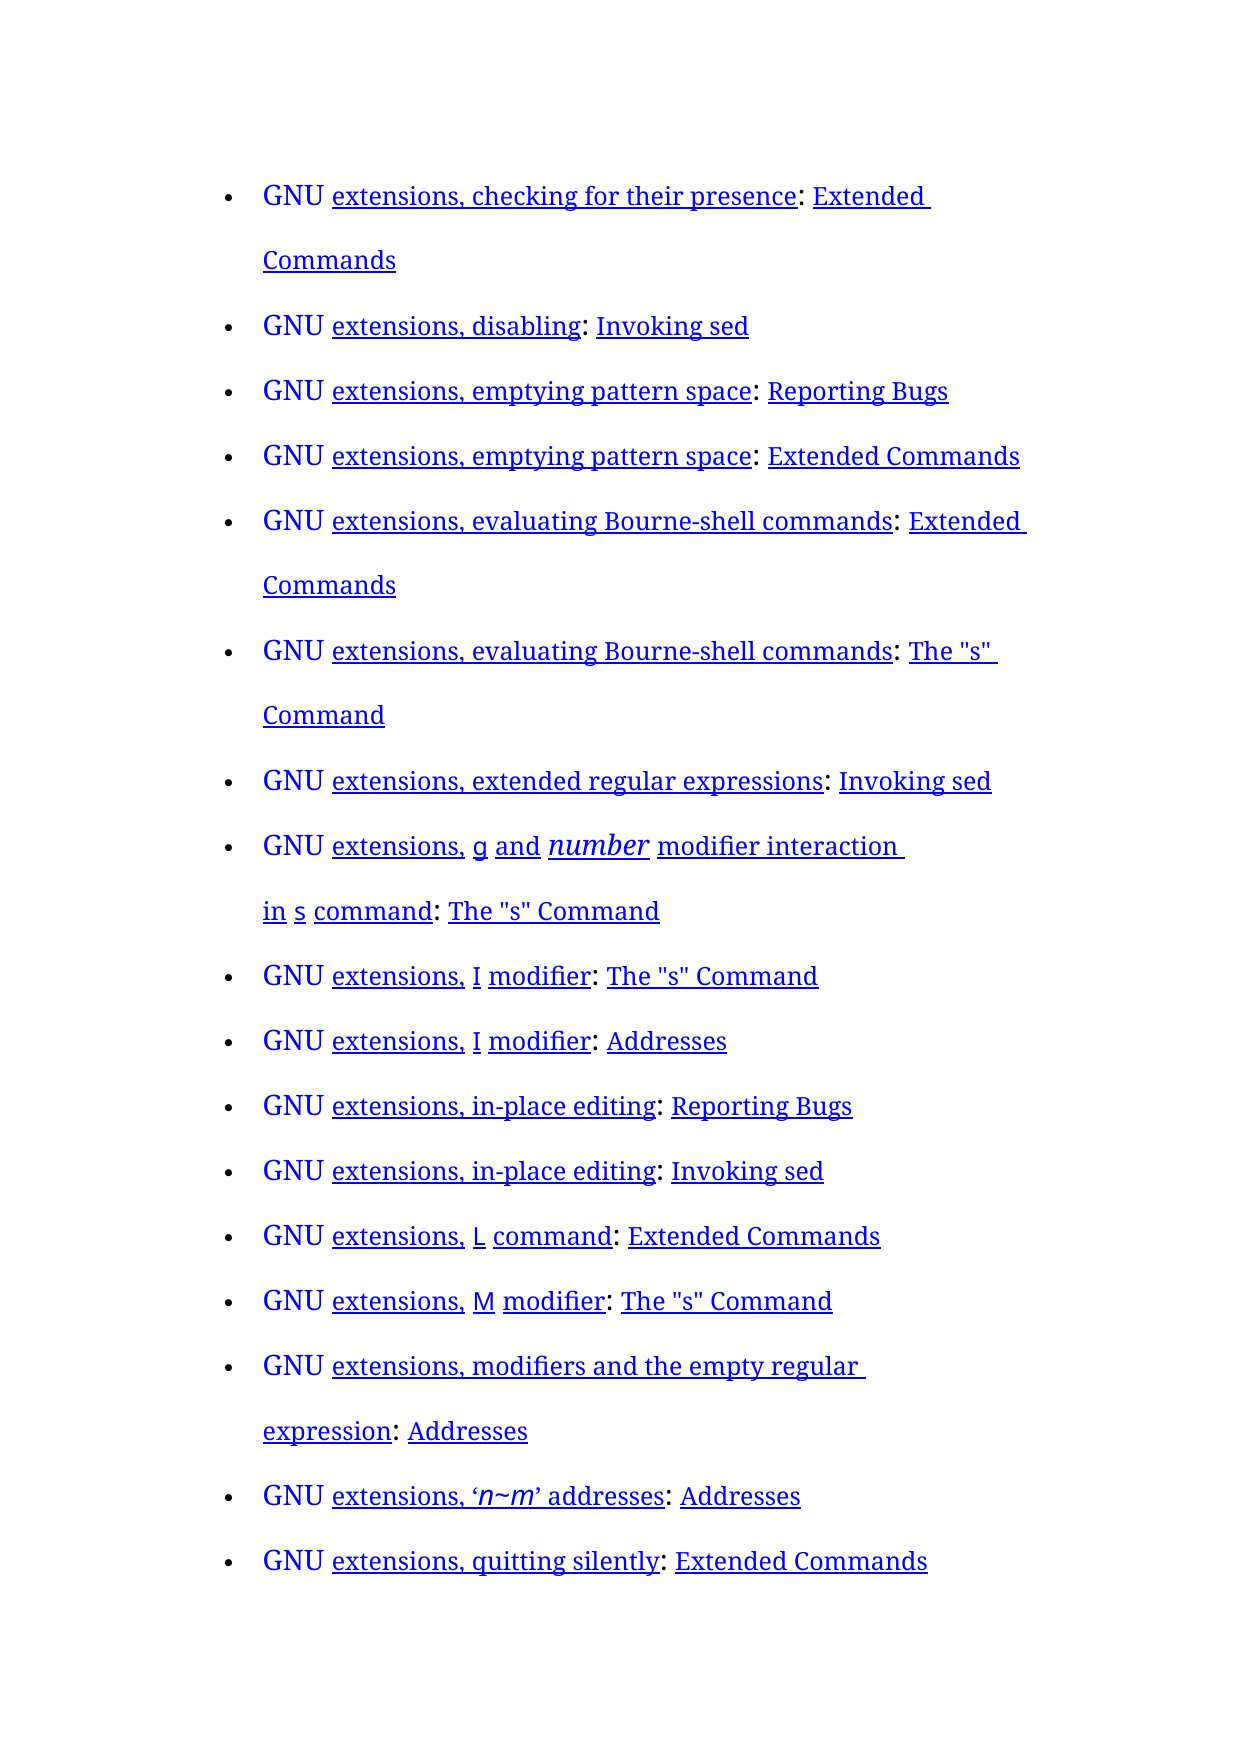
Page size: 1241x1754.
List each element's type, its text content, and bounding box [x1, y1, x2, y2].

list GNU extensions, modifiers and the empty regular expression: Addresses [225, 1332, 1053, 1462]
list GNU extensions, in-place editing: Invoking sed [225, 1137, 1053, 1202]
list GNU extensions, g and number modifier interaction in s command: The "s" Command [225, 812, 1053, 942]
list GNU extensions, I modifier: Addresses [225, 1007, 1053, 1072]
list GNU extensions, evaluating Bourne-shell commands: The "s" Command [225, 617, 1053, 747]
list GNU extensions, checking for their presence: Extended Commands [225, 162, 1053, 292]
list GNU extensions, ‘n~m’ addresses: Addresses [225, 1462, 1053, 1527]
list GNU extensions, M modifier: The "s" Command [225, 1267, 1053, 1332]
list GNU extensions, disabling: Invoking sed [225, 292, 1053, 357]
list GNU extensions, emptying pattern space: Reporting Bugs [225, 357, 1053, 422]
list GNU extensions, evaluating Bourne-shell commands: Extended Commands [225, 487, 1053, 617]
list GNU extensions, in-place editing: Reporting Bugs [225, 1072, 1053, 1137]
list GNU extensions, quitting silently: Extended Commands [225, 1527, 1053, 1592]
list GNU extensions, L command: Extended Commands [225, 1202, 1053, 1267]
list GNU extensions, I modifier: The "s" Command [225, 942, 1053, 1007]
list GNU extensions, extended regular expressions: Invoking sed [225, 747, 1053, 812]
list GNU extensions, emptying pattern space: Extended Commands [225, 422, 1053, 487]
